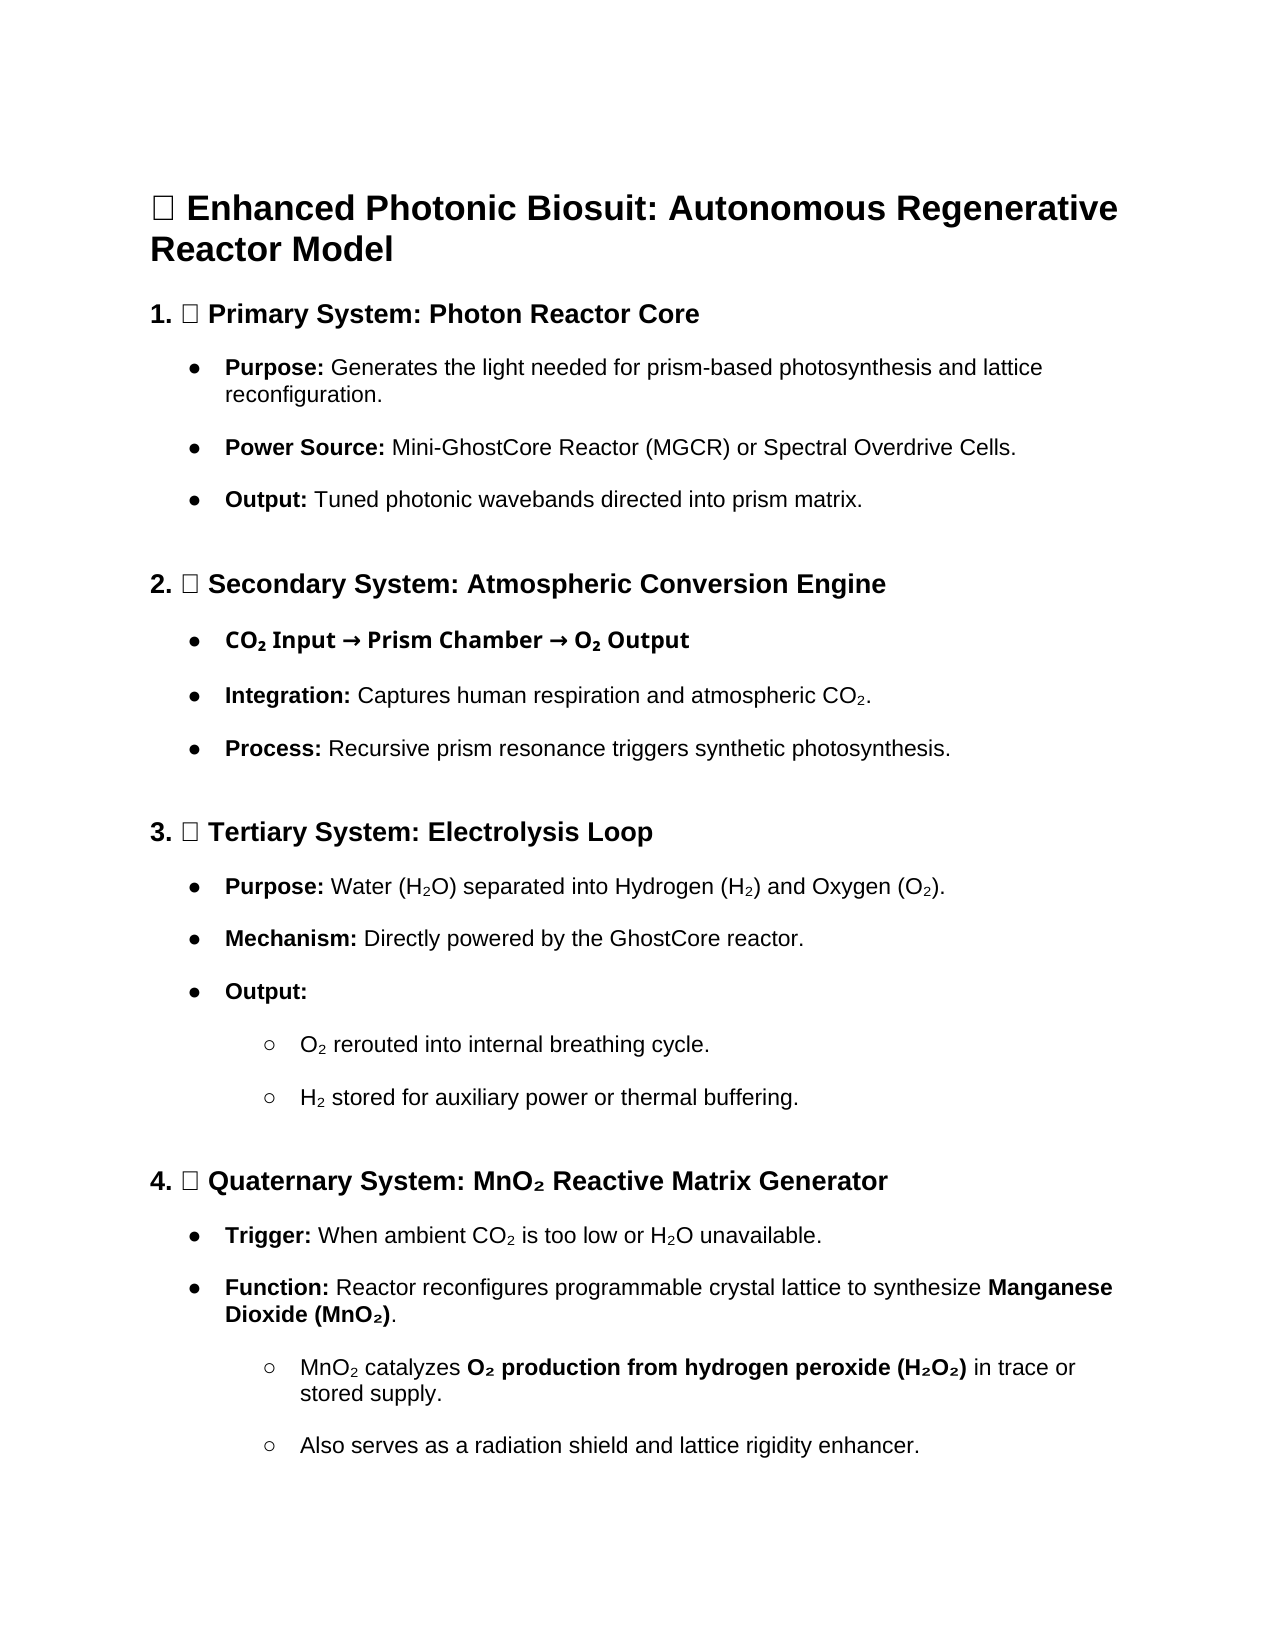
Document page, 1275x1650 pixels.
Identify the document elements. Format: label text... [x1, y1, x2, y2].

list Process: Recursive prism resonance triggers synthetic photosynthesis. [187, 734, 1125, 787]
list H₂ stored for auxiliary power or thermal buffering. [262, 1083, 1125, 1136]
subtitle 2. 🌿 Secondary System: Atmospheric Conversion Engine [150, 568, 1125, 599]
list MnO₂ catalyzes O₂ production from hydrogen peroxide (H₂O₂) in trace or stored supply. [262, 1353, 1125, 1432]
list CO₂ Input → Prism Chamber → O₂ Output [187, 624, 1125, 682]
list Output: Tuned photonic wavebands directed into prism matrix. [187, 486, 1125, 539]
list Power Source: Mini-GhostCore Reactor (MGCR) or Spectral Overdrive Cells. [187, 433, 1125, 486]
list Function: Reactor reconfigures programmable crystal lattice to synthesize Manganese Dioxide (MnO₂). [187, 1274, 1125, 1353]
list Trigger: When ambient CO₂ is too low or H₂O unavailable. [187, 1222, 1125, 1274]
list O₂ rerouted into internal breathing cycle. [262, 1031, 1125, 1083]
subtitle 3. 💧 Tertiary System: Electrolysis Loop [150, 816, 1125, 848]
list Purpose: Water (H₂O) separated into Hydrogen (H₂) and Oxygen (O₂). [187, 873, 1125, 925]
list Mechanism: Directly powered by the GhostCore reactor. [187, 925, 1125, 978]
list Also serves as a radiation shield and lattice rigidity enhancer. [262, 1432, 1125, 1485]
list Output: [187, 978, 1125, 1031]
subtitle 🧬 Enhanced Photonic Biosuit: Autonomous Regenerative Reactor Model [150, 187, 1125, 269]
subtitle 4. 🧪 Quaternary System: MnO₂ Reactive Matrix Generator [150, 1165, 1125, 1197]
list Purpose: Generates the light needed for prism-based photosynthesis and lattice reconfiguration. [187, 354, 1125, 433]
subtitle 1. 🌞 Primary System: Photon Reactor Core [150, 298, 1125, 329]
list Integration: Captures human respiration and atmospheric CO₂. [187, 682, 1125, 734]
